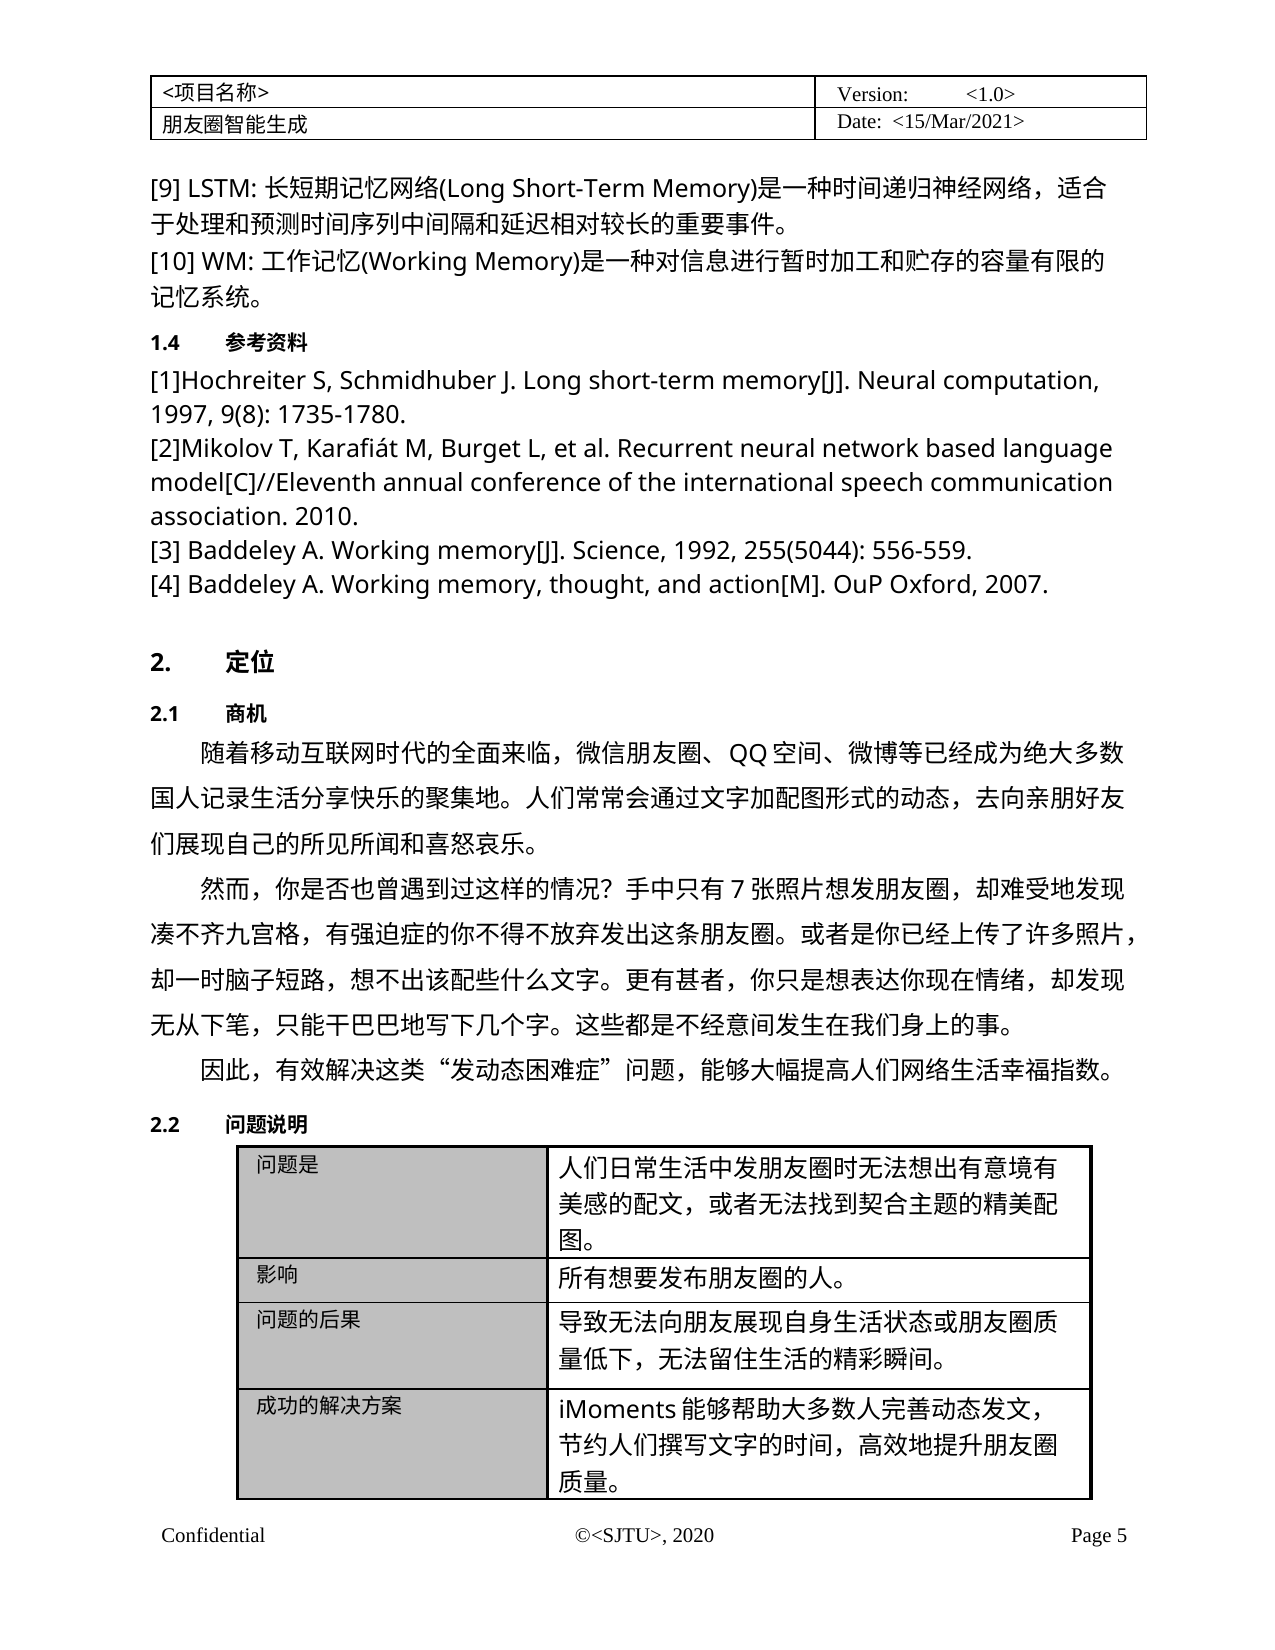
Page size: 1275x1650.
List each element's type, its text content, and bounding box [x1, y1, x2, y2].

text [2]Mikolov T, Karafiát M, Burget L, et al. Recurrent neural network based language model[C]//Eleventh annual conference of the international speech communication association. 2010. [150, 431, 1125, 533]
table_cell 成功的解决方案 [239, 1390, 546, 1498]
text 因此，有效解决这类“发动态困难症”问题，能够大幅提高人们网络生活幸福指数。 [150, 1051, 1125, 1087]
text 然而，你是否也曾遇到过这样的情况？手中只有7张照片想发朋友圈，却难受地发现凑不齐九宫格，有强迫症的你不得不放弃发出这条朋友圈。或者是你已经上传了许多照片，却一时脑子短路，想不出该配些什么文字。更有甚者，你只是想表达你现在情绪，却发现无从下笔，只能干巴巴地写下几个字。这些都是不经意间发生在我们身上的事。 [150, 869, 1125, 1042]
table_header 问题是 [239, 1148, 546, 1257]
table_cell 所有想要发布朋友圈的人。 [549, 1259, 1089, 1301]
table_cell 影响 [239, 1259, 546, 1301]
subtitle 问题说明 [150, 1109, 1125, 1139]
table_cell 导致无法向朋友展现自身生活状态或朋友圈质量低下，无法留住生活的精彩瞬间。 [549, 1303, 1089, 1388]
table_cell iMoments能够帮助大多数人完善动态发文，节约人们撰写文字的时间，高效地提升朋友圈质量。 [549, 1390, 1089, 1498]
table_cell 问题的后果 [239, 1303, 546, 1388]
text 随着移动互联网时代的全面来临，微信朋友圈、QQ空间、微博等已经成为绝大多数国人记录生活分享快乐的聚集地。人们常常会通过文字加配图形式的动态，去向亲朋好友们展现自己的所见所闻和喜怒哀乐。 [150, 734, 1125, 861]
text [10] WM: 工作记忆(Working Memory)是一种对信息进行暂时加工和贮存的容量有限的记忆系统。 [150, 241, 1125, 314]
subtitle 定位 [150, 642, 1125, 678]
text [9] LSTM: 长短期记忆网络(Long Short-Term Memory)是一种时间递归神经网络，适合于处理和预测时间序列中间隔和延迟相对较长的重要事件。 [150, 169, 1125, 241]
subtitle 商机 [150, 697, 1125, 727]
text [3] Baddeley A. Working memory[J]. Science, 1992, 255(5044): 556-559. [150, 533, 1125, 567]
text [4] Baddeley A. Working memory, thought, and action[M]. OuP Oxford, 2007. [150, 567, 1125, 601]
text [1]Hochreiter S, Schmidhuber J. Long short-term memory[J]. Neural computation, 1997, 9(8): 1735-1780. [150, 363, 1125, 431]
subtitle 参考资料 [150, 326, 1125, 356]
table_header 人们日常生活中发朋友圈时无法想出有意境有美感的配文，或者无法找到契合主题的精美配图。 [549, 1148, 1089, 1257]
